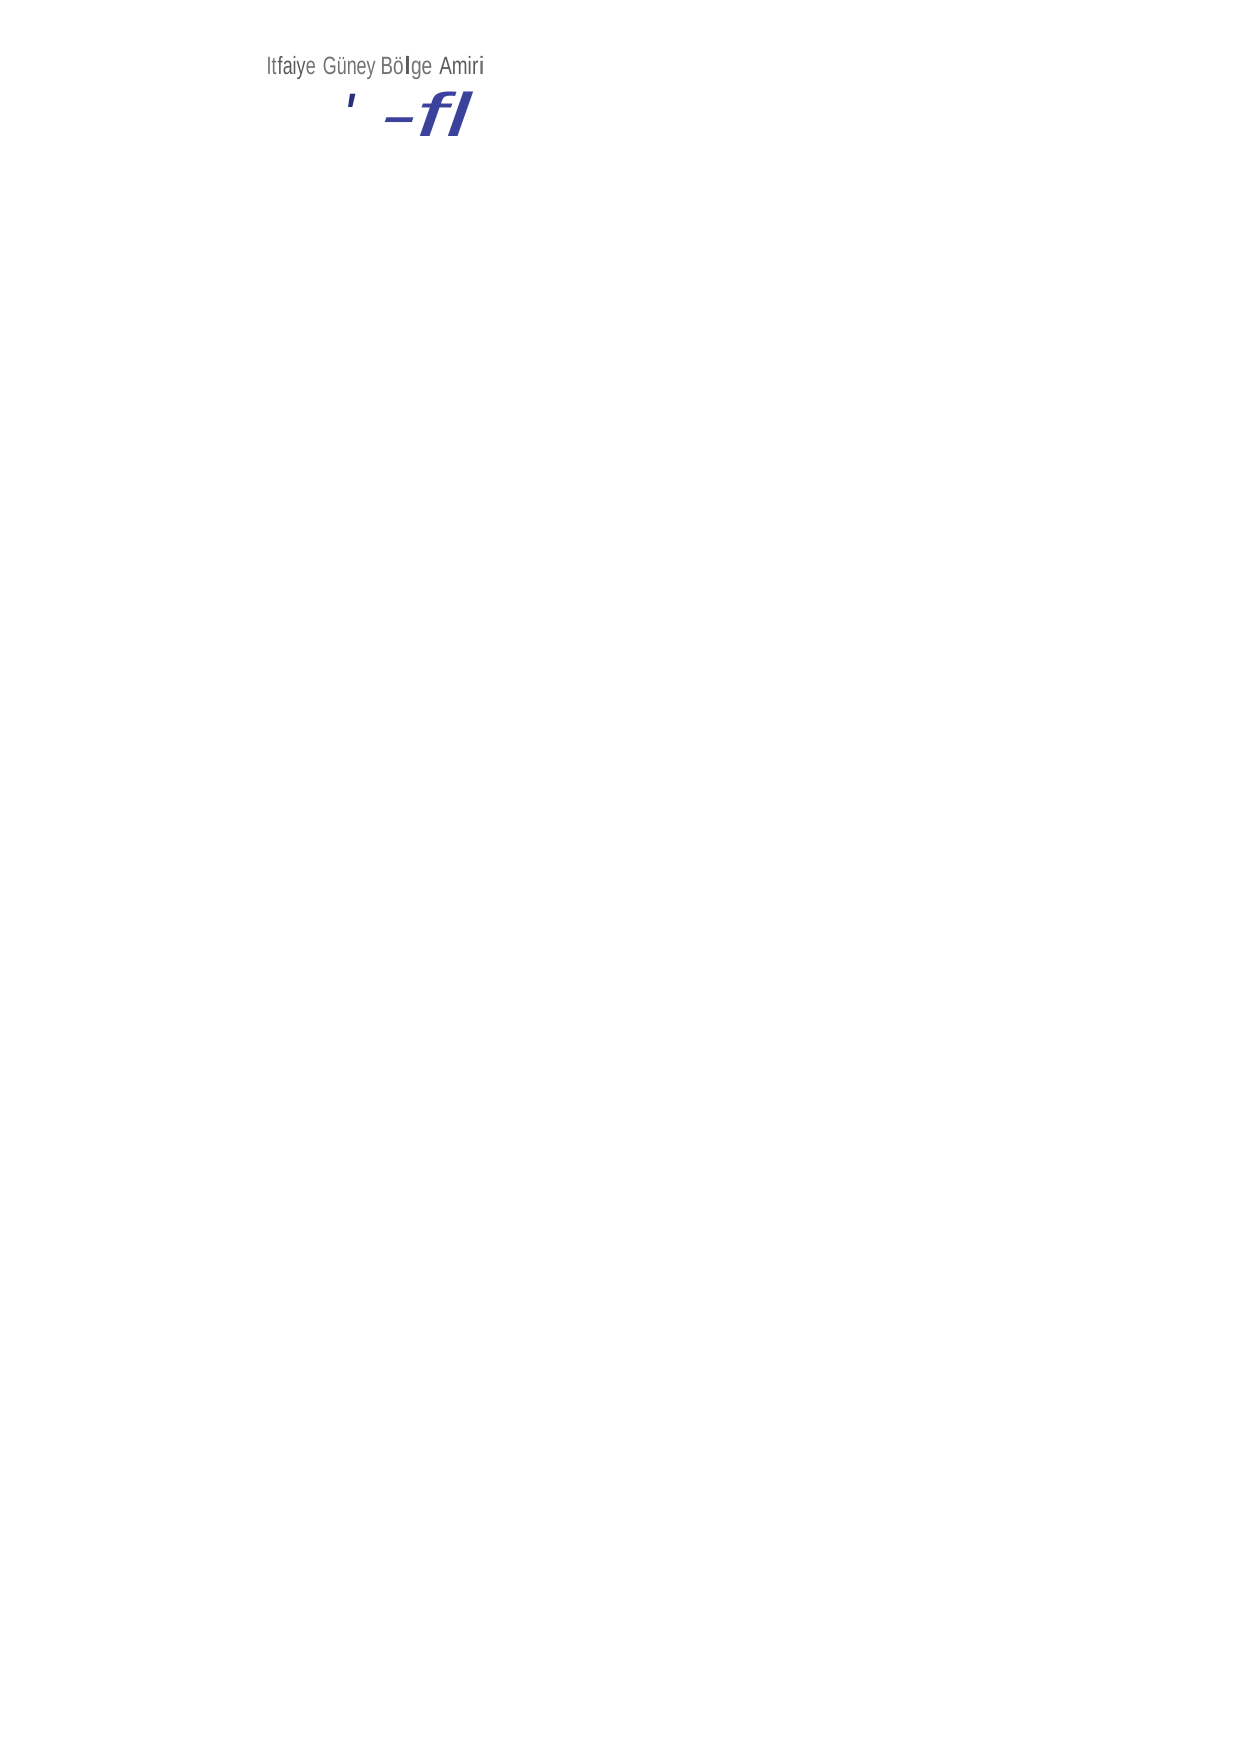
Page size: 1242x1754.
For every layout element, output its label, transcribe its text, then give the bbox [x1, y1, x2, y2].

text ' -fl [342, 80, 1231, 149]
text Itfaiye Güney Bölge Amiri [266, 54, 1231, 80]
